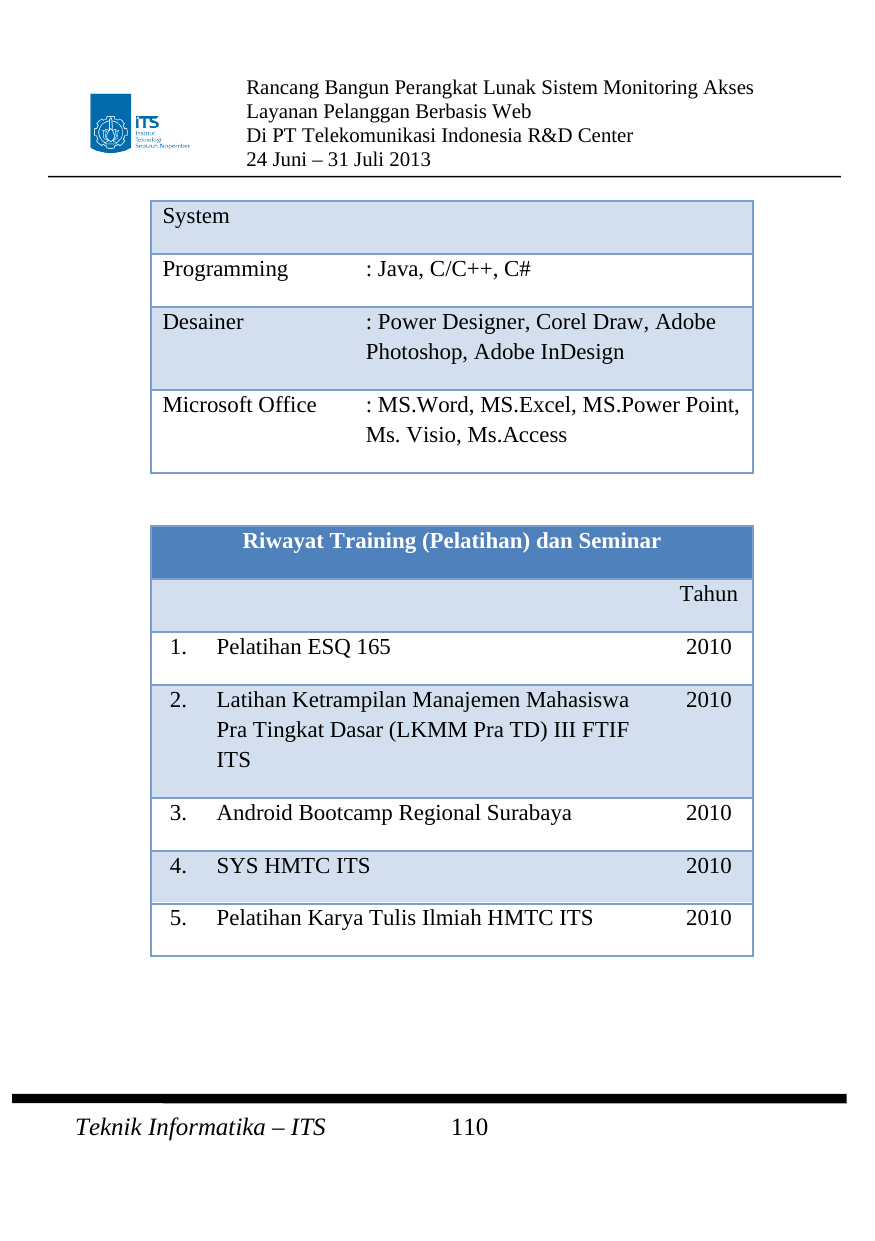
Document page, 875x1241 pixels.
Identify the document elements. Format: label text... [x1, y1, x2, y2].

table_header Riwayat Training (Pelatihan) dan Seminar [152, 527, 752, 578]
table_cell 2010 [664, 905, 752, 955]
table_cell Desainer [152, 308, 354, 389]
table_cell Android Bootcamp Regional Surabaya [205, 799, 664, 849]
table_cell 1. [152, 633, 205, 683]
table_cell 3. [152, 799, 205, 849]
table_cell Tahun [664, 580, 752, 631]
table_cell Database Manajemen System [152, 202, 354, 253]
table_cell Programming [152, 255, 354, 306]
table_cell [205, 580, 664, 631]
picture [82, 84, 196, 157]
table_cell : Power Designer, Corel Draw, Adobe Photoshop, Adobe InDesign [354, 308, 752, 389]
table_cell : MS.Word, MS.Excel, MS.Power Point, Ms. Visio, Ms.Access [354, 391, 752, 472]
table_cell SYS HMTC ITS [205, 852, 664, 902]
table_cell Microsoft Office [152, 391, 354, 472]
table_cell 2010 [664, 633, 752, 683]
table_cell 2010 [664, 686, 752, 797]
table_cell 2010 [664, 799, 752, 849]
table_cell 4. [152, 852, 205, 902]
table_cell [152, 580, 205, 631]
table_cell : Java, C/C++, C# [354, 255, 752, 306]
table_cell 2. [152, 686, 205, 797]
table_cell : MySQL, Oracle, Ms.Access [354, 202, 752, 253]
table_cell Pelatihan Karya Tulis Ilmiah HMTC ITS [205, 905, 664, 955]
table_cell 5. [152, 905, 205, 955]
table_cell 2010 [664, 852, 752, 902]
table_cell Latihan Ketrampilan Manajemen Mahasiswa Pra Tingkat Dasar (LKMM Pra TD) III FTIF ITS [205, 686, 664, 797]
table_cell Pelatihan ESQ 165 [205, 633, 664, 683]
